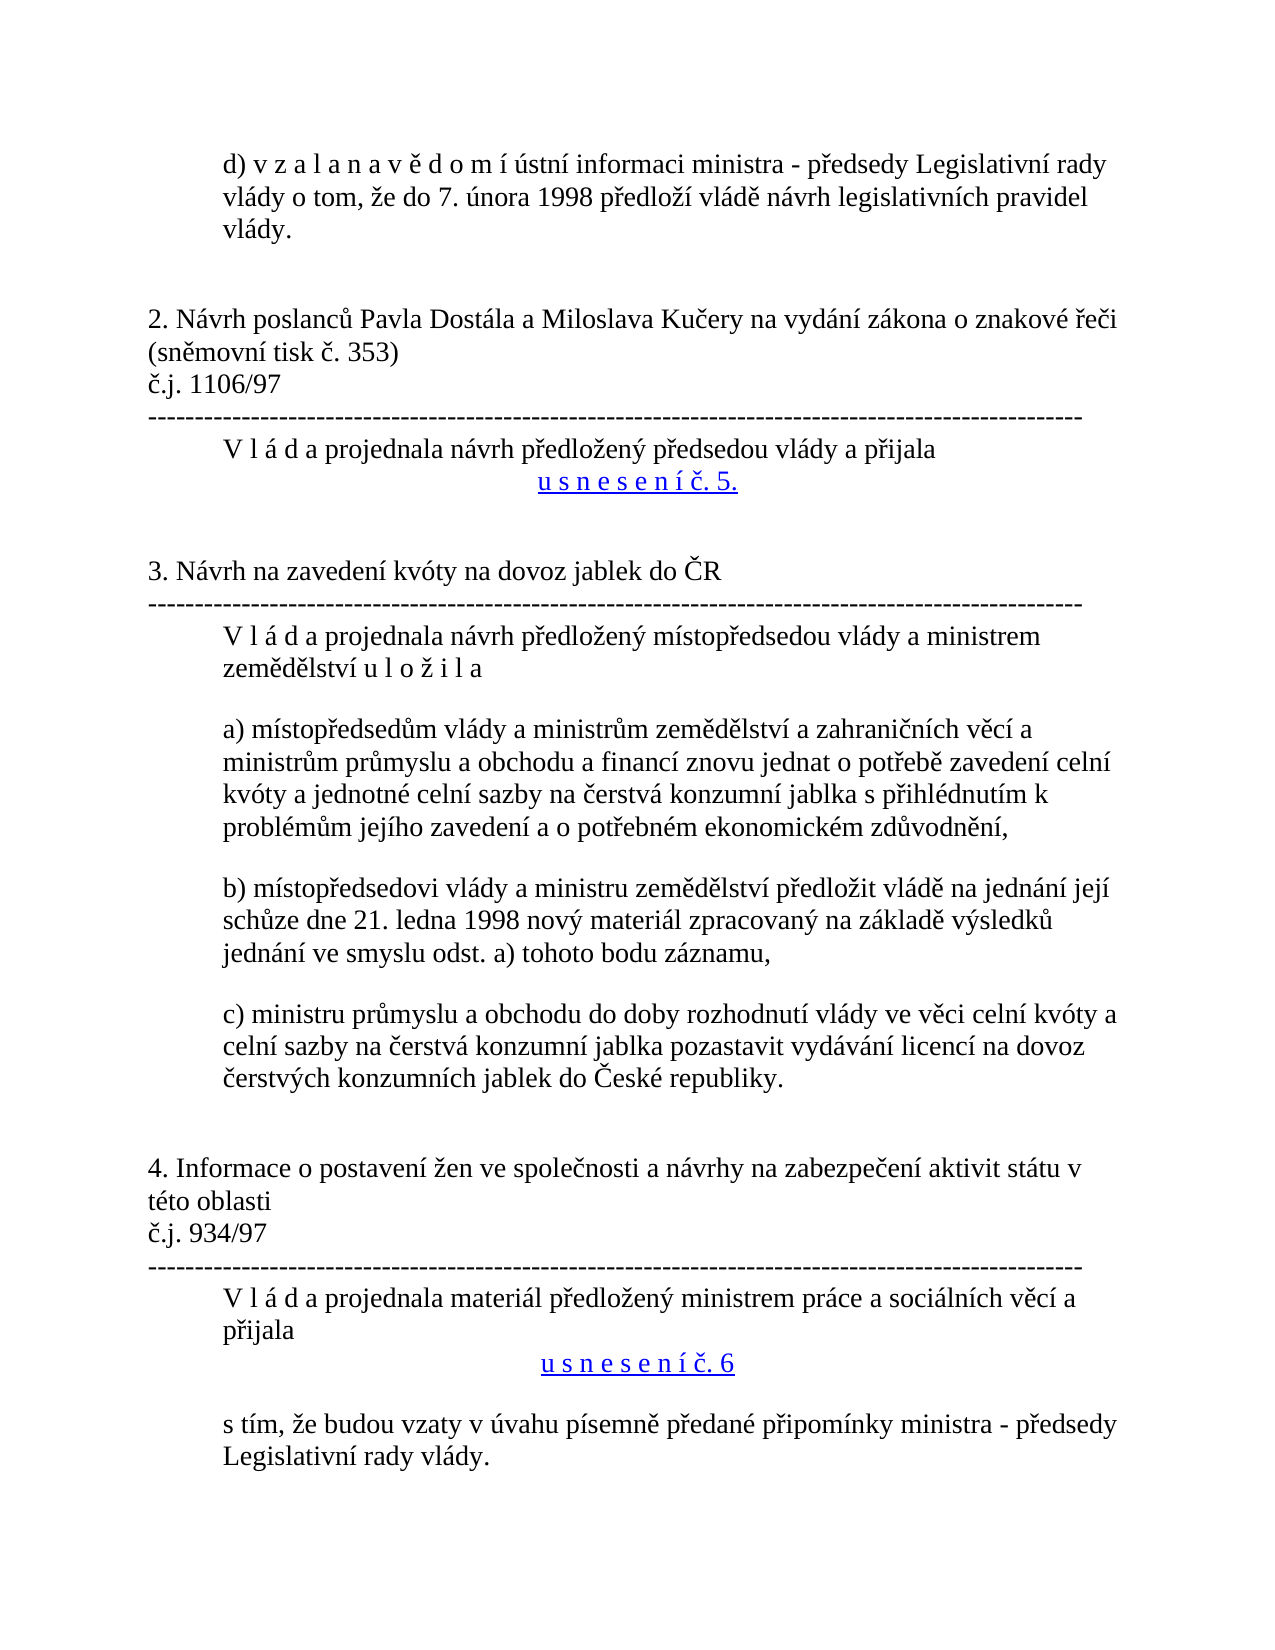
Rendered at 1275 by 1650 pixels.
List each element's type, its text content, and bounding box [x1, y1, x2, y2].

text V l á d a projednala materiál předložený ministrem práce a sociálních věcí a přijala [223, 1281, 1127, 1346]
text u s n e s e n í č. 6 [148, 1346, 1127, 1378]
text 3. Návrh na zavedení kvóty na dovoz jablek do ČR ---------------------------------------------------------------------------------------------------- [148, 497, 1127, 619]
text V l á d a projednala návrh předložený předsedou vlády a přijala [223, 432, 1127, 464]
text u s n e s e n í č. 5. [148, 464, 1127, 497]
text d) v z a l a n a v ě d o m í ústní informaci ministra - předsedy Legislativní rady vlády o tom, že do 7. února 1998 předloží vládě návrh legislativních pravidel vlády. [223, 148, 1127, 245]
text 2. Návrh poslanců Pavla Dostála a Miloslava Kučery na vydání zákona o znakové řeči (sněmovní tisk č. 353) č.j. 1106/97 ---------------------------------------------------------------------------------------------------- [148, 245, 1127, 432]
text s tím, že budou vzaty v úvahu písemně předané připomínky ministra - předsedy Legislativní rady vlády. [223, 1407, 1127, 1472]
text 4. Informace o postavení žen ve společnosti a návrhy na zabezpečení aktivit státu v této oblasti č.j. 934/97 ---------------------------------------------------------------------------------------------------- [148, 1094, 1127, 1281]
text V l á d a projednala návrh předložený místopředsedou vlády a ministrem zemědělství u l o ž i l a a) místopředsedům vlády a ministrům zemědělství a zahraničních věcí a ministrům průmyslu a obchodu a financí znovu jednat o potřebě zavedení celní kvóty a jednotné celní sazby na čerstvá konzumní jablka s přihlédnutím k problémům jejího zavedení a o potřebném ekonomickém zdůvodnění, b) místopředsedovi vlády a ministru zemědělství předložit vládě na jednání její schůze dne 21. ledna 1998 nový materiál zpracovaný na základě výsledků jednání ve smyslu odst. a) tohoto bodu záznamu, c) ministru průmyslu a obchodu do doby rozhodnutí vlády ve věci celní kvóty a celní sazby na čerstvá konzumní jablka pozastavit vydávání licencí na dovoz čerstvých konzumních jablek do České republiky. [223, 619, 1127, 1094]
